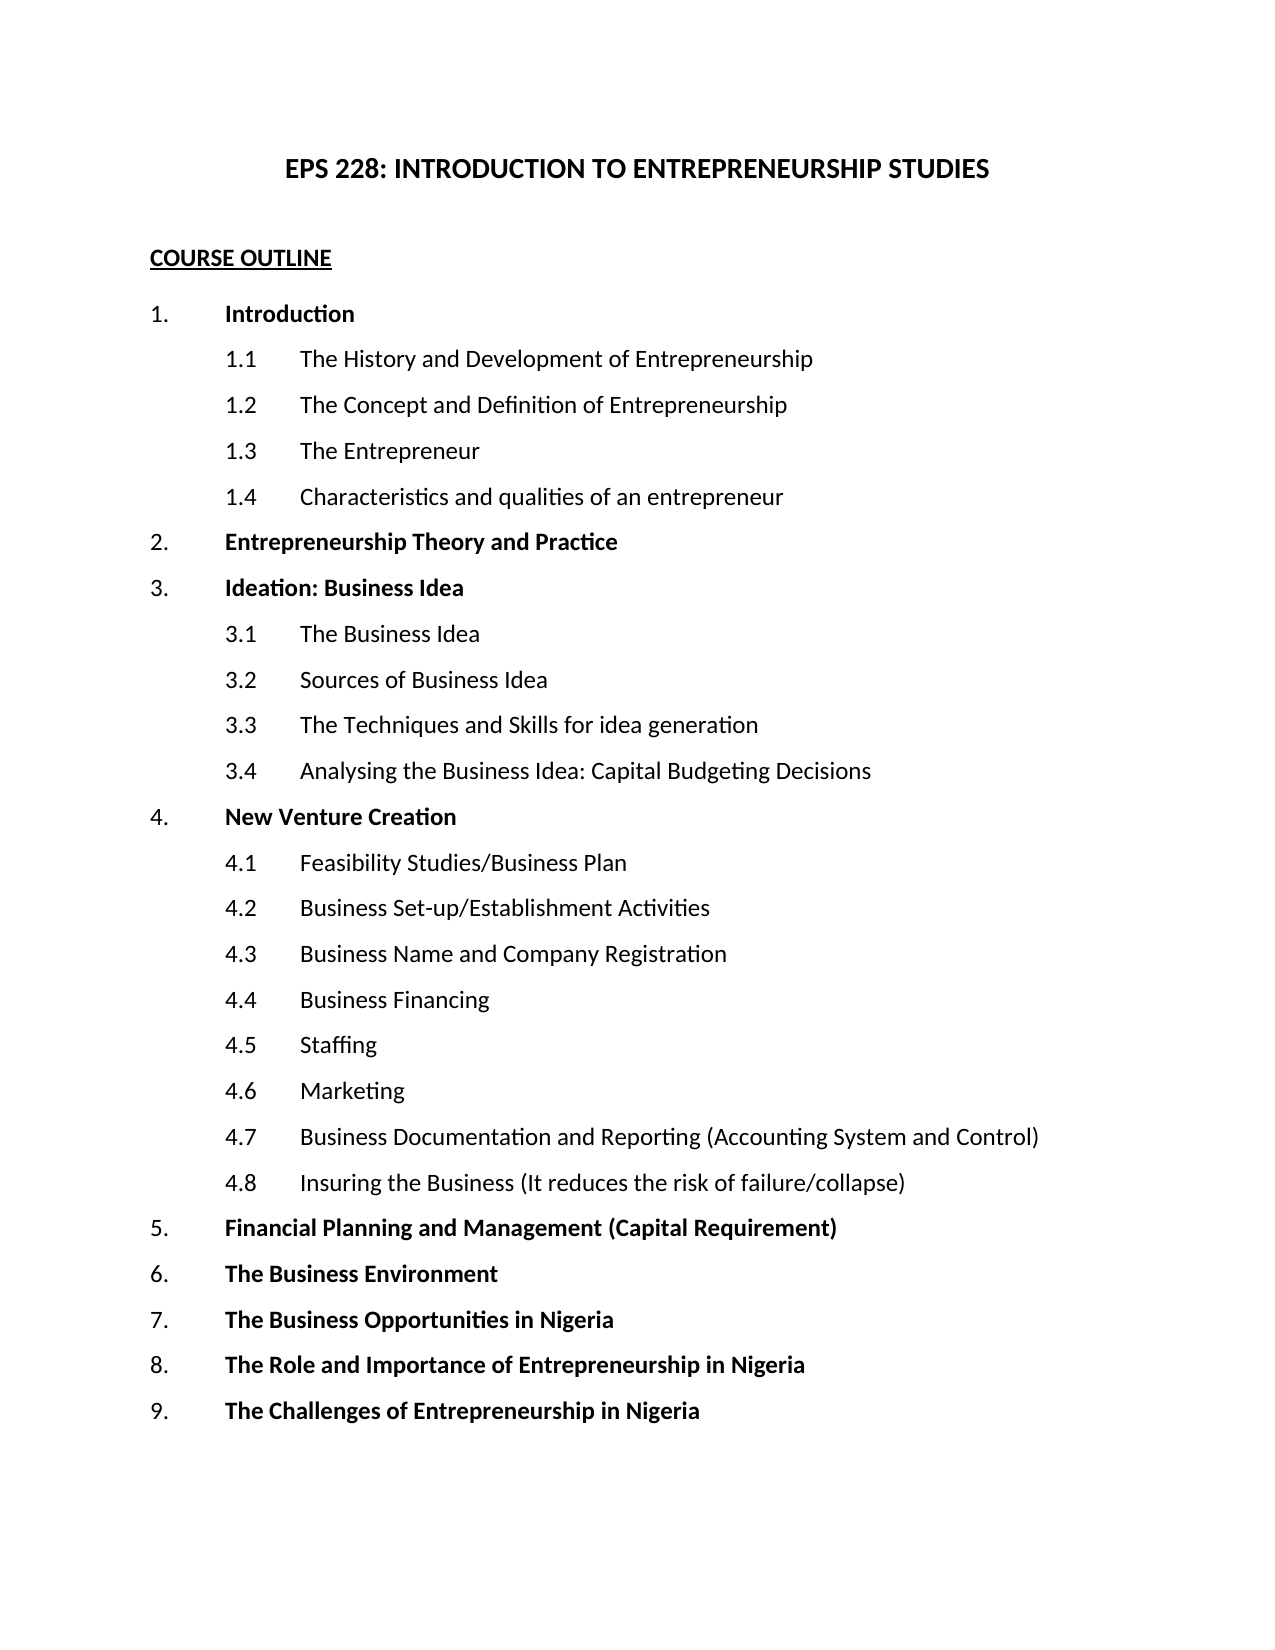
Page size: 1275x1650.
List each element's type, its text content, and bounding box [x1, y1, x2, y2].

list The Business Opportunities in Nigeria [150, 1304, 1125, 1334]
list Business Set-up/Establishment Activities [225, 892, 1125, 923]
list The History and Development of Entrepreneurship [225, 344, 1125, 374]
list The Role and Importance of Entrepreneurship in Nigeria [150, 1350, 1125, 1380]
list Analysing the Business Idea: Capital Budgeting Decisions [225, 755, 1125, 786]
list Business Documentation and Reporting (Accounting System and Control) [225, 1121, 1125, 1152]
text EPS 228: INTRODUCTION TO ENTREPRENEURSHIP STUDIES [150, 150, 1125, 186]
list Financial Planning and Management (Capital Requirement) [150, 1212, 1125, 1243]
list The Concept and Definition of Entrepreneurship [225, 389, 1125, 420]
list The Challenges of Entrepreneurship in Nigeria [150, 1395, 1125, 1426]
list Characteristics and qualities of an entrepreneur [225, 481, 1125, 511]
list The Techniques and Skills for idea generation [225, 709, 1125, 740]
list The Business Idea [225, 618, 1125, 648]
text COURSE OUTLINE [150, 242, 1125, 273]
list The Entrepreneur [225, 435, 1125, 466]
list Sources of Business Idea [225, 664, 1125, 694]
list The Business Environment [150, 1258, 1125, 1289]
list Business Financing [225, 984, 1125, 1014]
list Business Name and Company Registration [225, 938, 1125, 969]
list Entrepreneurship Theory and Practice [150, 527, 1125, 557]
list New Venture Creation [150, 801, 1125, 831]
list Marketing [225, 1075, 1125, 1106]
list Insuring the Business (It reduces the risk of failure/collapse) [225, 1167, 1125, 1197]
list Introduction [150, 298, 1125, 328]
list Ideation: Business Idea [150, 572, 1125, 603]
list Staffing [225, 1029, 1125, 1060]
list Feasibility Studies/Business Plan [225, 847, 1125, 877]
